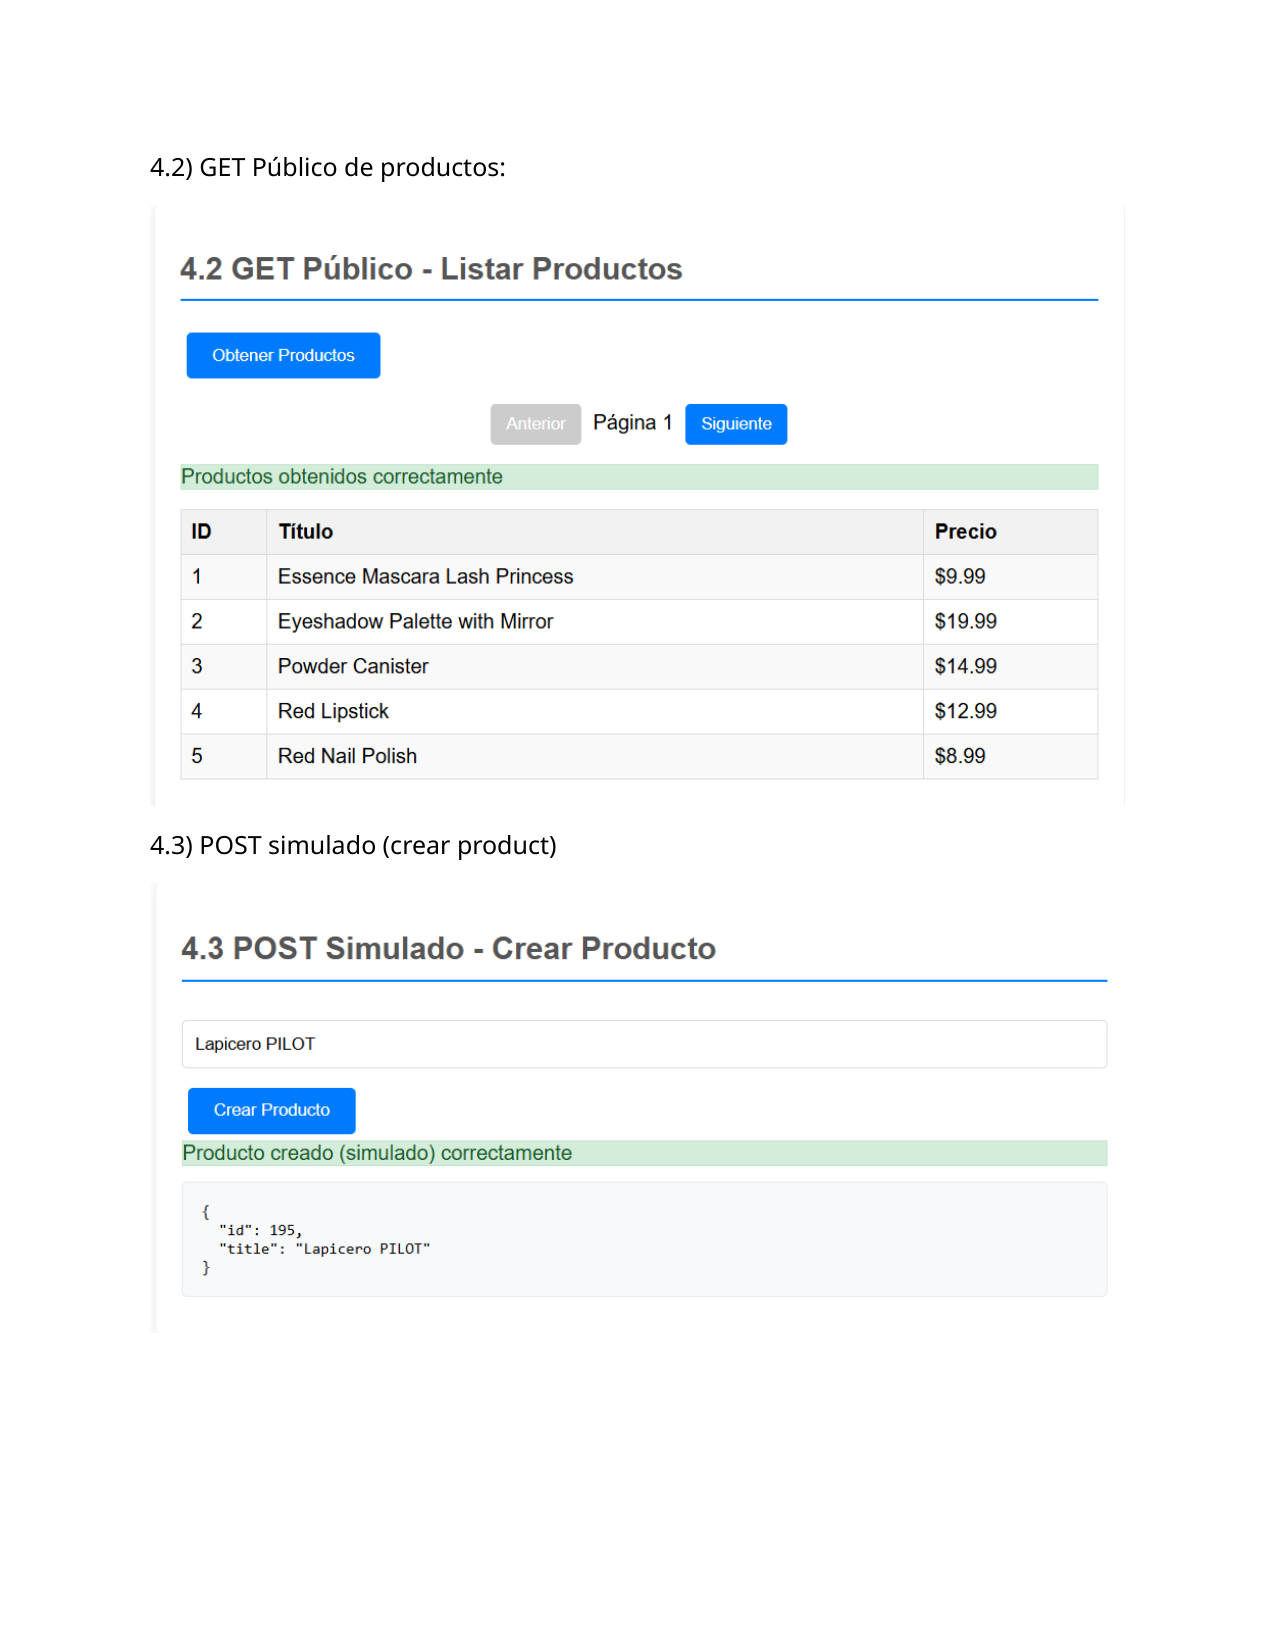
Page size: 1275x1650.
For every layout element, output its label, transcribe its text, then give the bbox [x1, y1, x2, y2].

text 4.3) POST simulado (crear product) [150, 828, 1125, 862]
picture [150, 883, 1125, 1333]
picture [150, 205, 1125, 806]
text 4.2) GET Público de productos: [150, 150, 1125, 184]
